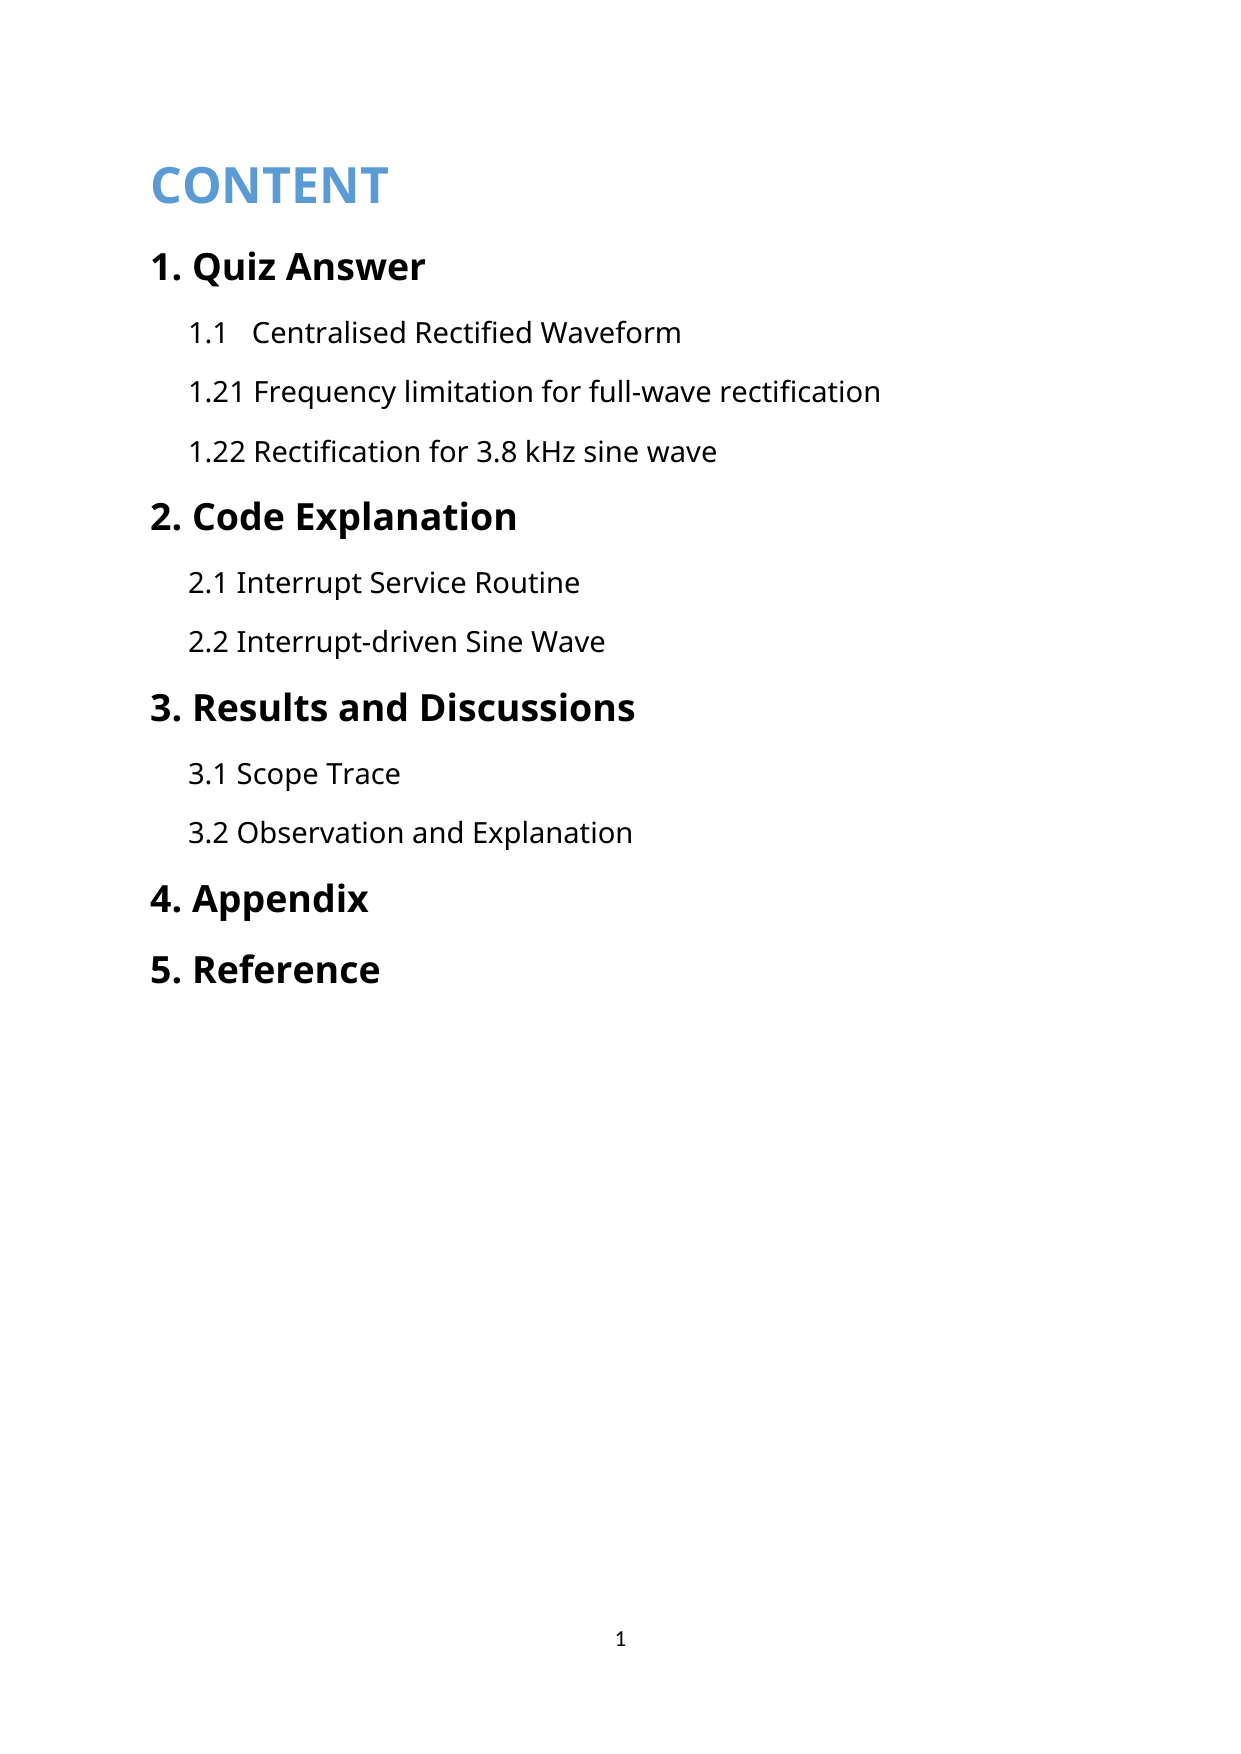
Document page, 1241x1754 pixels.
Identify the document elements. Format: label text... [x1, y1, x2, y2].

text 1.21 Frequency limitation for full-wave rectification [150, 371, 1090, 411]
text 1. Quiz Answer [150, 240, 1090, 291]
text 3. Results and Discussions [150, 681, 1090, 732]
text 1.1 Centralised Rectified Waveform [150, 312, 1090, 352]
text 3.1 Scope Trace [150, 753, 1090, 793]
text CONTENT [150, 150, 1090, 218]
text 4. Appendix [150, 872, 1090, 923]
text 2.2 Interrupt-driven Sine Wave [150, 622, 1090, 661]
text 3.2 Observation and Explanation [150, 812, 1090, 852]
text 2. Code Explanation [150, 490, 1090, 541]
text 5. Reference [150, 944, 1090, 995]
text 2.1 Interrupt Service Routine [150, 562, 1090, 602]
text 1.22 Rectification for 3.8 kHz sine wave [150, 431, 1090, 471]
